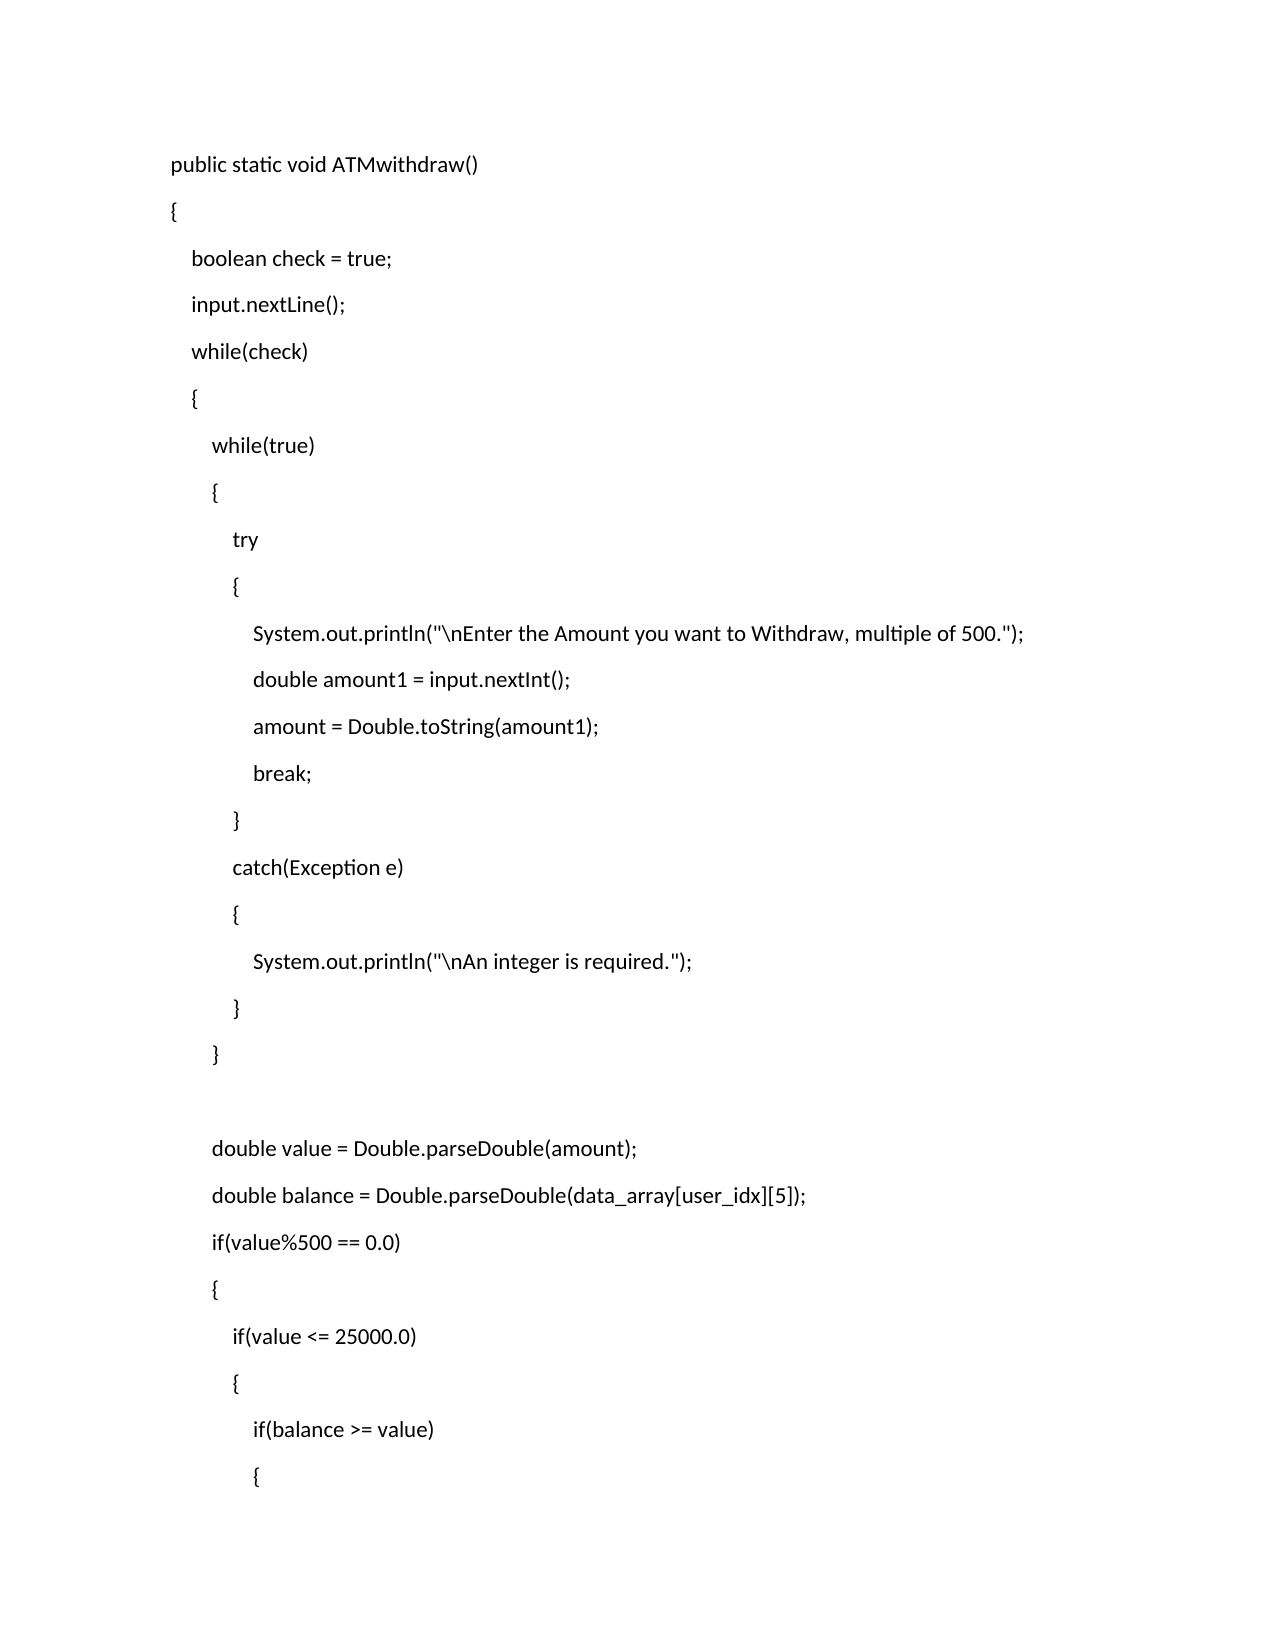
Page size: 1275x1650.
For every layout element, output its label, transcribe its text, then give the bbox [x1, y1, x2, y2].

text double value = Double.parseDouble(amount); [150, 1134, 1125, 1162]
text { [150, 478, 1125, 506]
text while(check) [150, 337, 1125, 366]
text } [150, 1041, 1125, 1069]
text { [150, 197, 1125, 225]
text try [150, 525, 1125, 553]
text break; [150, 759, 1125, 787]
text catch(Exception e) [150, 853, 1125, 881]
text if(value%500 == 0.0) [150, 1228, 1125, 1256]
text { [150, 1275, 1125, 1303]
text input.nextLine(); [150, 291, 1125, 319]
text while(true) [150, 431, 1125, 459]
text } [150, 994, 1125, 1022]
text if(balance >= value) [150, 1416, 1125, 1444]
text amount = Double.toString(amount1); [150, 712, 1125, 741]
text } [150, 806, 1125, 834]
text { [150, 1462, 1125, 1491]
text { [150, 1369, 1125, 1397]
text { [150, 900, 1125, 928]
text if(value <= 25000.0) [150, 1322, 1125, 1350]
text boolean check = true; [150, 244, 1125, 272]
text { [150, 572, 1125, 600]
text { [150, 384, 1125, 412]
text double balance = Double.parseDouble(data_array[user_idx][5]); [150, 1181, 1125, 1209]
text System.out.println("\nEnter the Amount you want to Withdraw, multiple of 500."); [150, 619, 1125, 647]
text System.out.println("\nAn integer is required."); [150, 947, 1125, 975]
text double amount1 = input.nextInt(); [150, 666, 1125, 694]
text public static void ATMwithdraw() [150, 150, 1125, 178]
